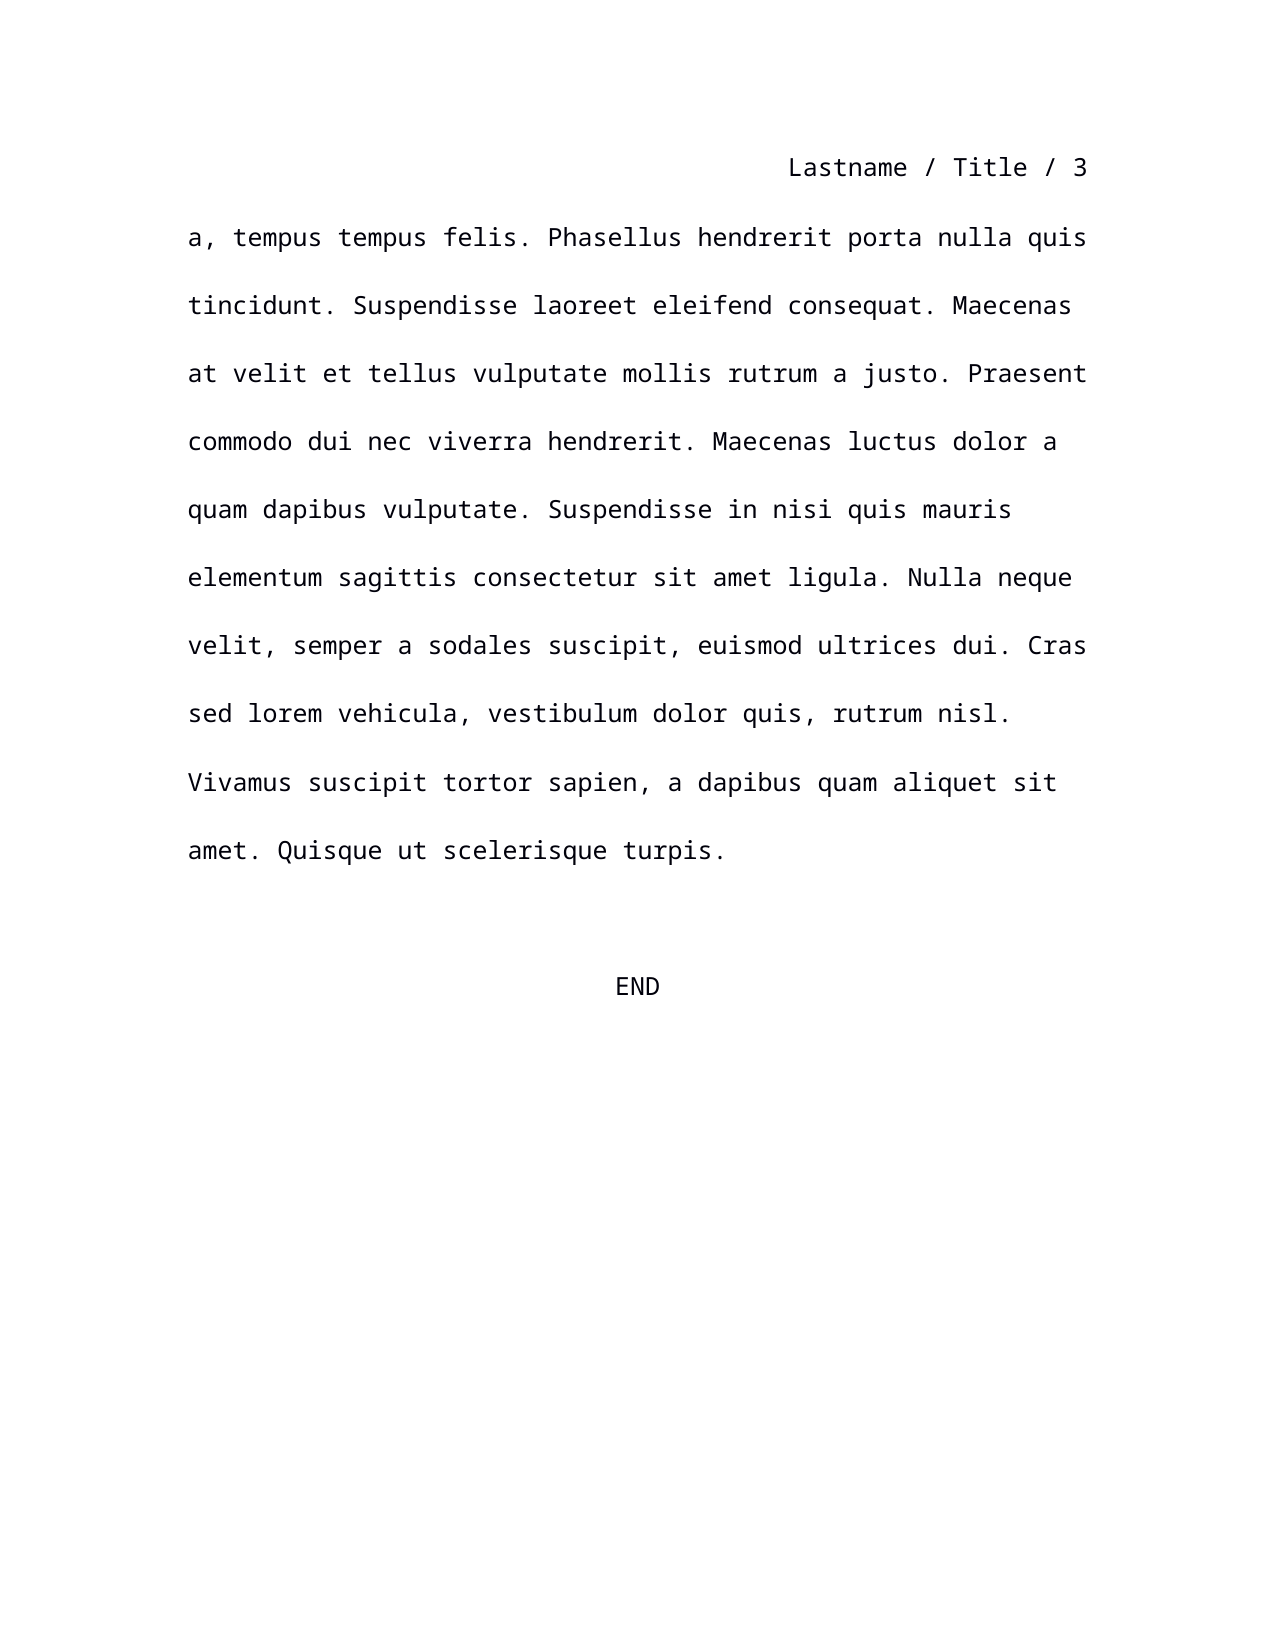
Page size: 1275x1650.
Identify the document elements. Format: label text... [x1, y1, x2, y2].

text END [187, 968, 1087, 1003]
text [187, 219, 1087, 866]
